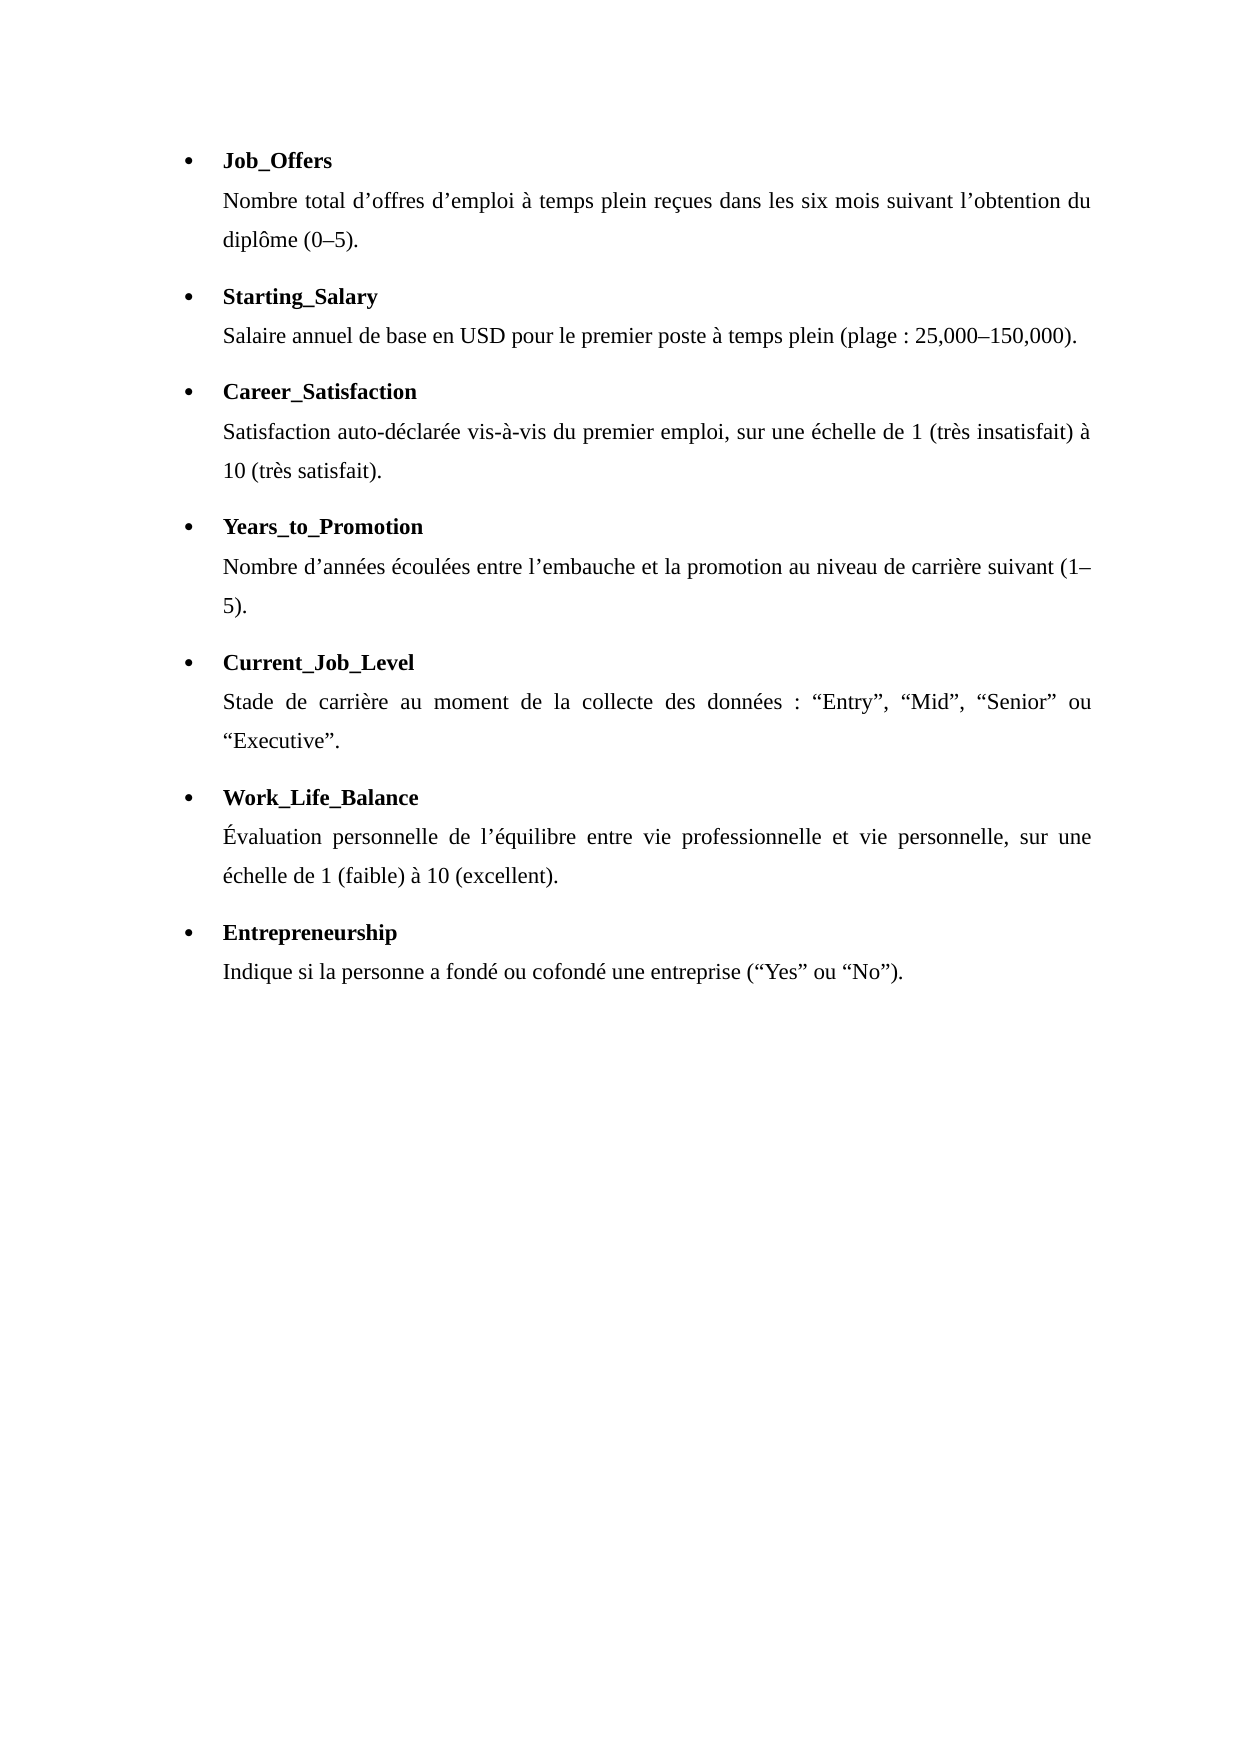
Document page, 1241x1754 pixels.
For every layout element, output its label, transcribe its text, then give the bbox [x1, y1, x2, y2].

list Job_Offers Nombre total d’offres d’emploi à temps plein reçues dans les six mois suivant l’obtention du diplôme (0–5). [185, 148, 1093, 253]
list Work_Life_Balance Évaluation personnelle de l’équilibre entre vie professionnelle et vie personnelle, sur une échelle de 1 (faible) à 10 (excellent). [185, 784, 1093, 889]
list Years_to_Promotion Nombre d’années écoulées entre l’embauche et la promotion au niveau de carrière suivant (1–5). [185, 513, 1093, 619]
list Career_Satisfaction Satisfaction auto-déclarée vis-à-vis du premier emploi, sur une échelle de 1 (très insatisfait) à 10 (très satisfait). [185, 378, 1093, 484]
list Starting_Salary Salaire annuel de base en USD pour le premier poste à temps plein (plage : 25,000–150,000). [185, 283, 1093, 348]
list Entrepreneurship Indique si la personne a fondé ou cofondé une entreprise (“Yes” ou “No”). [185, 919, 1093, 984]
list Current_Job_Level Stade de carrière au moment de la collecte des données : “Entry”, “Mid”, “Senior” ou “Executive”. [185, 648, 1093, 754]
